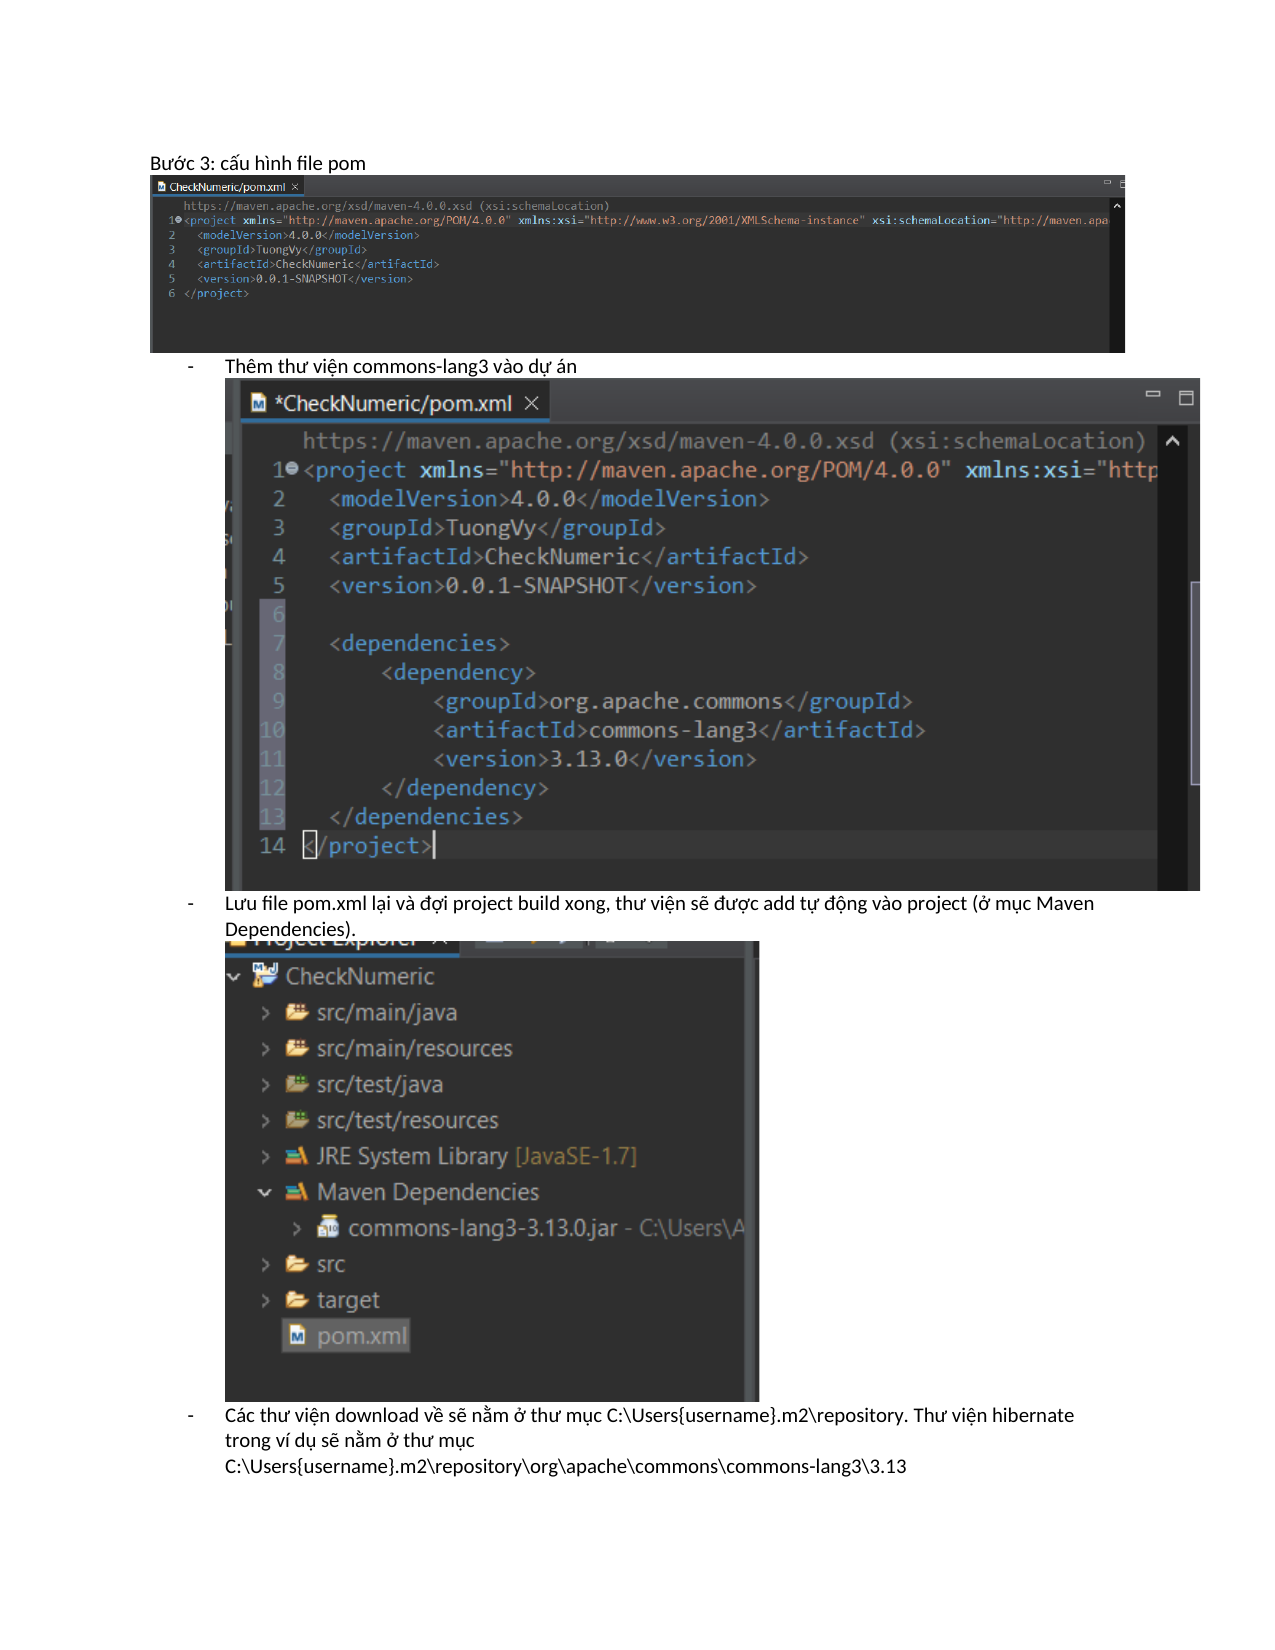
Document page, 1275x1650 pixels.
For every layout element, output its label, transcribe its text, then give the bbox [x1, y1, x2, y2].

list Các thư viện download về sẽ nằm ở thư mục C:\Users{username}.m2\repository. Thư viện hibernate trong ví dụ sẽ nằm ở thư mục C:\Users{username}.m2\repository\org\apache\commons\commons-lang3\3.13 [187, 1402, 1125, 1478]
picture [225, 941, 760, 1402]
picture [150, 175, 1125, 353]
text Bước 3: cấu hình file pom [150, 150, 1125, 175]
picture [225, 378, 1200, 891]
list Lưu file pom.xml lại và đợi project build xong, thư viện sẽ được add tự động vào project (ở mục Maven Dependencies). [187, 890, 1125, 941]
list Thêm thư viện commons-lang3 vào dự án [187, 353, 1125, 378]
